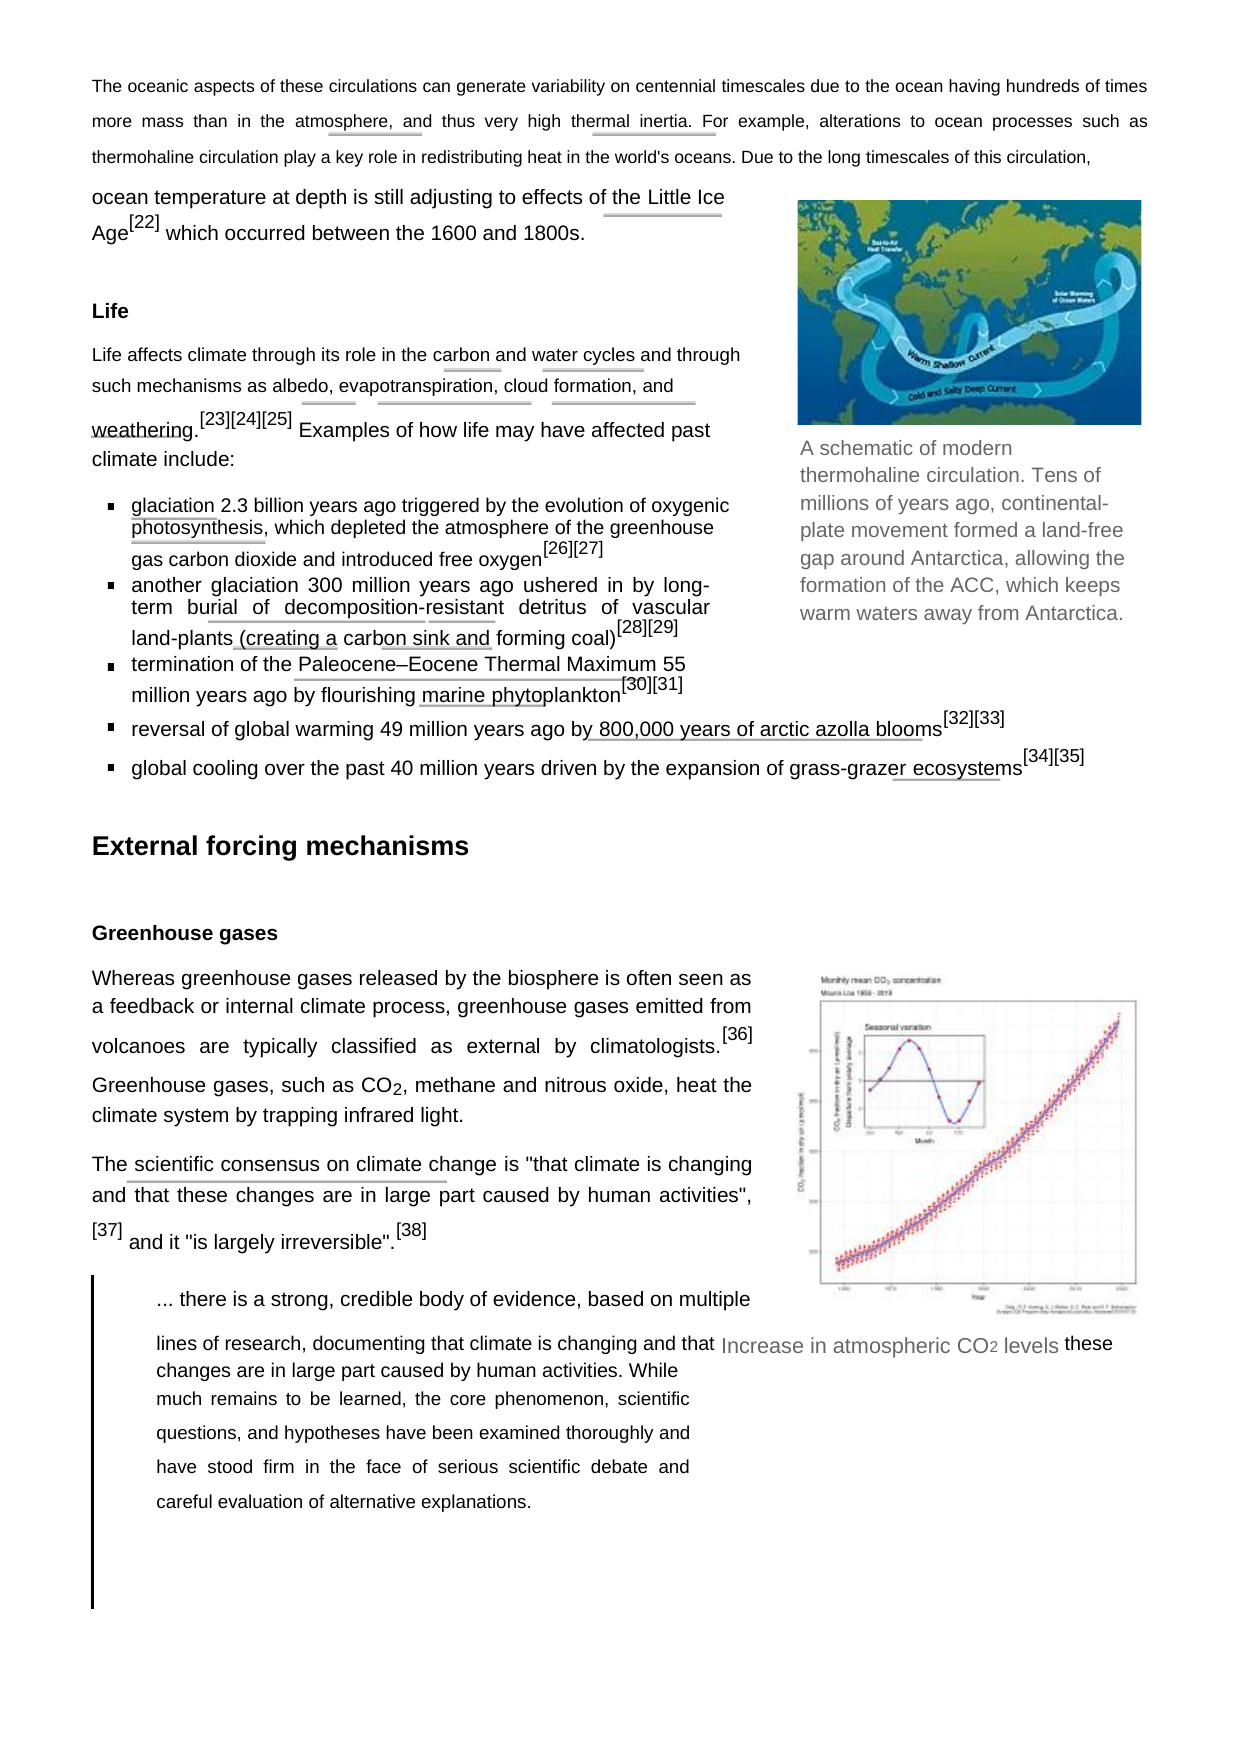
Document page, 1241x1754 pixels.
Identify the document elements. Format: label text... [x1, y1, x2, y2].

picture [107, 663, 114, 671]
text much remains to be learned, the core phenomenon, scientific questions, and hypotheses have been examined thoroughly and have stood firm in the face of serious scientific debate and careful evaluation of alternative explanations. [156, 1387, 690, 1512]
text Life affects climate through its role in the carbon and water cycles and through such mechanisms as albedo, evapotranspiration, cloud formation, and [92, 344, 752, 396]
text Whereas greenhouse gases released by the biosphere is often seen as a feedback or internal climate process, greenhouse gases emitted from volcanoes are typically classified as external by climatologists.[36] Greenhouse gases, such as CO2, methane and nitrous oxide, heat the climate system by trapping infrared light. [92, 966, 753, 1126]
picture [1121, 310, 1142, 318]
picture [1106, 200, 1116, 205]
picture [90, 1275, 94, 1609]
text External forcing mechanisms [92, 830, 1151, 861]
picture [795, 1310, 1140, 1319]
text ocean temperature at depth is still adjusting to effects of the Little Ice Age[22] which occurred between the 1600 and 1800s. [92, 185, 752, 248]
text termination of the Paleocene–Eocene Thermal Maximum 55 million years ago by flourishing marine phytoplankton[30][31] [131, 654, 737, 709]
text another glaciation 300 million years ago ushered in by long-term burial of decomposition-resistant detritus of vascular land-plants (creating a carbon sink and forming coal)[28][29] [131, 575, 710, 652]
text A schematic of modern thermohaline circulation. Tens of millions of years ago, continental-plate movement formed a land-free gap around Antarctica, allowing the formation of the ACC, which keeps warm waters away from Antarctica. [800, 436, 1132, 624]
text weathering.[23][24][25] Examples of how life may have affected past climate include: [92, 408, 752, 471]
picture [107, 764, 114, 771]
picture [107, 503, 114, 510]
picture [107, 723, 114, 731]
text lines of research, documenting that climate is changing and that Increase in atmospheric CO2 levels these changes are in large part caused by human activities. While [156, 1317, 1119, 1381]
text Greenhouse gases [92, 921, 1151, 945]
text ... there is a strong, credible body of evidence, based on multiple [156, 1286, 1151, 1310]
picture [797, 200, 1142, 425]
text Life [92, 299, 752, 323]
text The scientific consensus on climate change is "that climate is changing and that these changes are in large part caused by human activities",[37] and it "is largely irreversible".[38] [92, 1151, 753, 1256]
text glaciation 2.3 billion years ago triggered by the evolution of oxygenic photosynthesis, which depleted the atmosphere of the greenhouse gas carbon dioxide and introduced free oxygen[26][27] [131, 496, 748, 573]
text global cooling over the past 40 million years driven by the expansion of grass-grazer ecosystems[34][35] [131, 745, 1151, 782]
picture [107, 582, 114, 589]
picture [923, 200, 933, 209]
picture [301, 401, 696, 405]
text reversal of global warming 49 million years ago by 800,000 years of arctic azolla blooms[32][33] [131, 712, 1151, 743]
text The oceanic aspects of these circulations can generate variability on centennial timescales due to the ocean having hundreds of times more mass than in the atmosphere, and thus very high thermal inertia. For example, alterations to ocean processes such as thermohaline circulation play a key role in redistributing heat in the world's oceans. Due to the long timescales of this circulation, [92, 76, 1149, 167]
picture [795, 975, 1140, 1286]
picture [1084, 200, 1091, 206]
